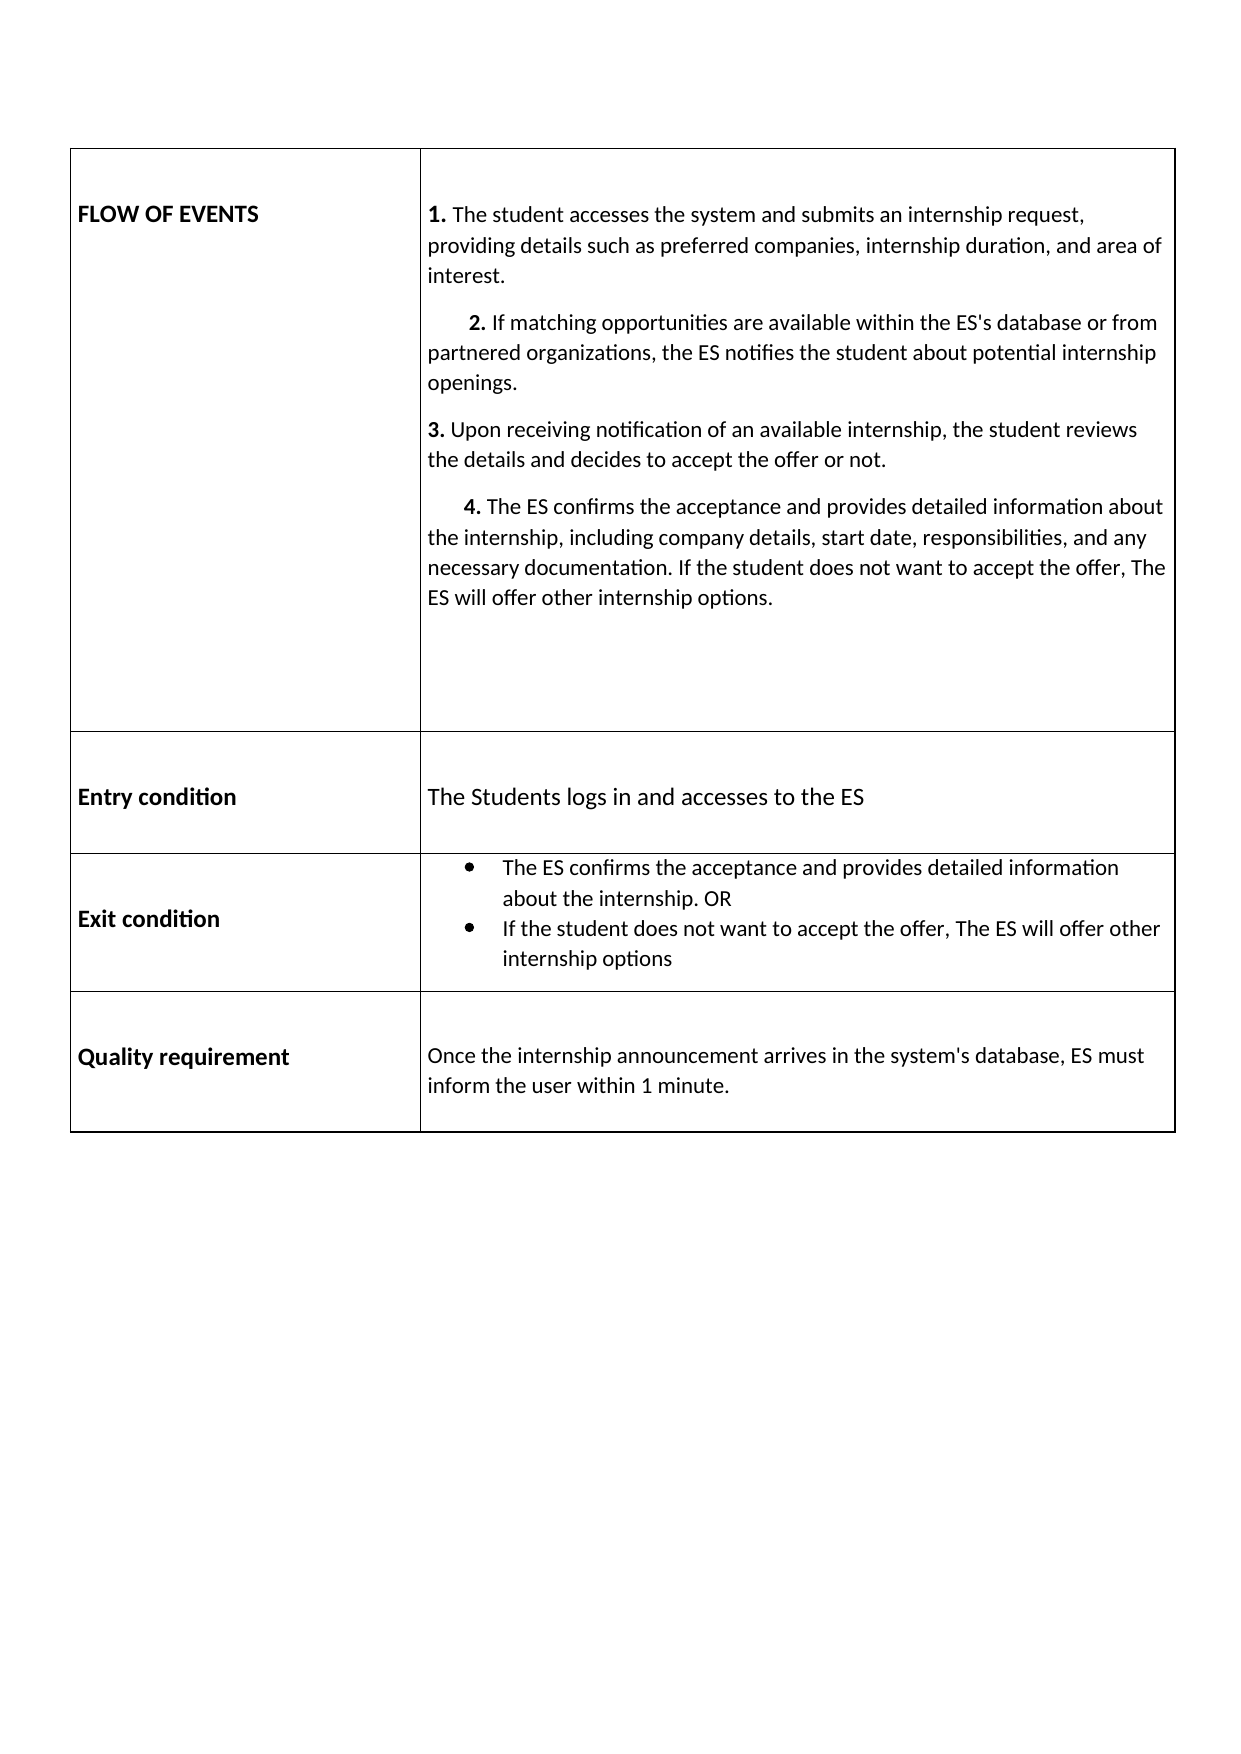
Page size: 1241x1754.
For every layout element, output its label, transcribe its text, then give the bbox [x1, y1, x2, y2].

table_cell Once the internship announcement arrives in the system's database, ES must inform the user within 1 minute. [421, 992, 1174, 1131]
table_cell Entry condition [71, 732, 420, 852]
table_cell FLOW OF EVENTS [71, 149, 420, 731]
table_cell Exit condition [71, 854, 420, 991]
table_cell The Students logs in and accesses to the ES [421, 732, 1174, 852]
table_cell Quality requirement [71, 992, 420, 1131]
table_cell The ES confirms the acceptance and provides detailed information about the internship. OR If the student does not want to accept the offer, The ES will offer other internship options [421, 854, 1174, 991]
table_cell 1. The student accesses the system and submits an internship request, providing details such as preferred companies, internship duration, and area of interest. 2. If matching opportunities are available within the ES's database or from partnered organizations, the ES notifies the student about potential internship openings. 3. Upon receiving notification of an available internship, the student reviews the details and decides to accept the offer or not. 4. The ES confirms the acceptance and provides detailed information about the internship, including company details, start date, responsibilities, and any necessary documentation. If the student does not want to accept the offer, The ES will offer other internship options. [421, 149, 1174, 731]
